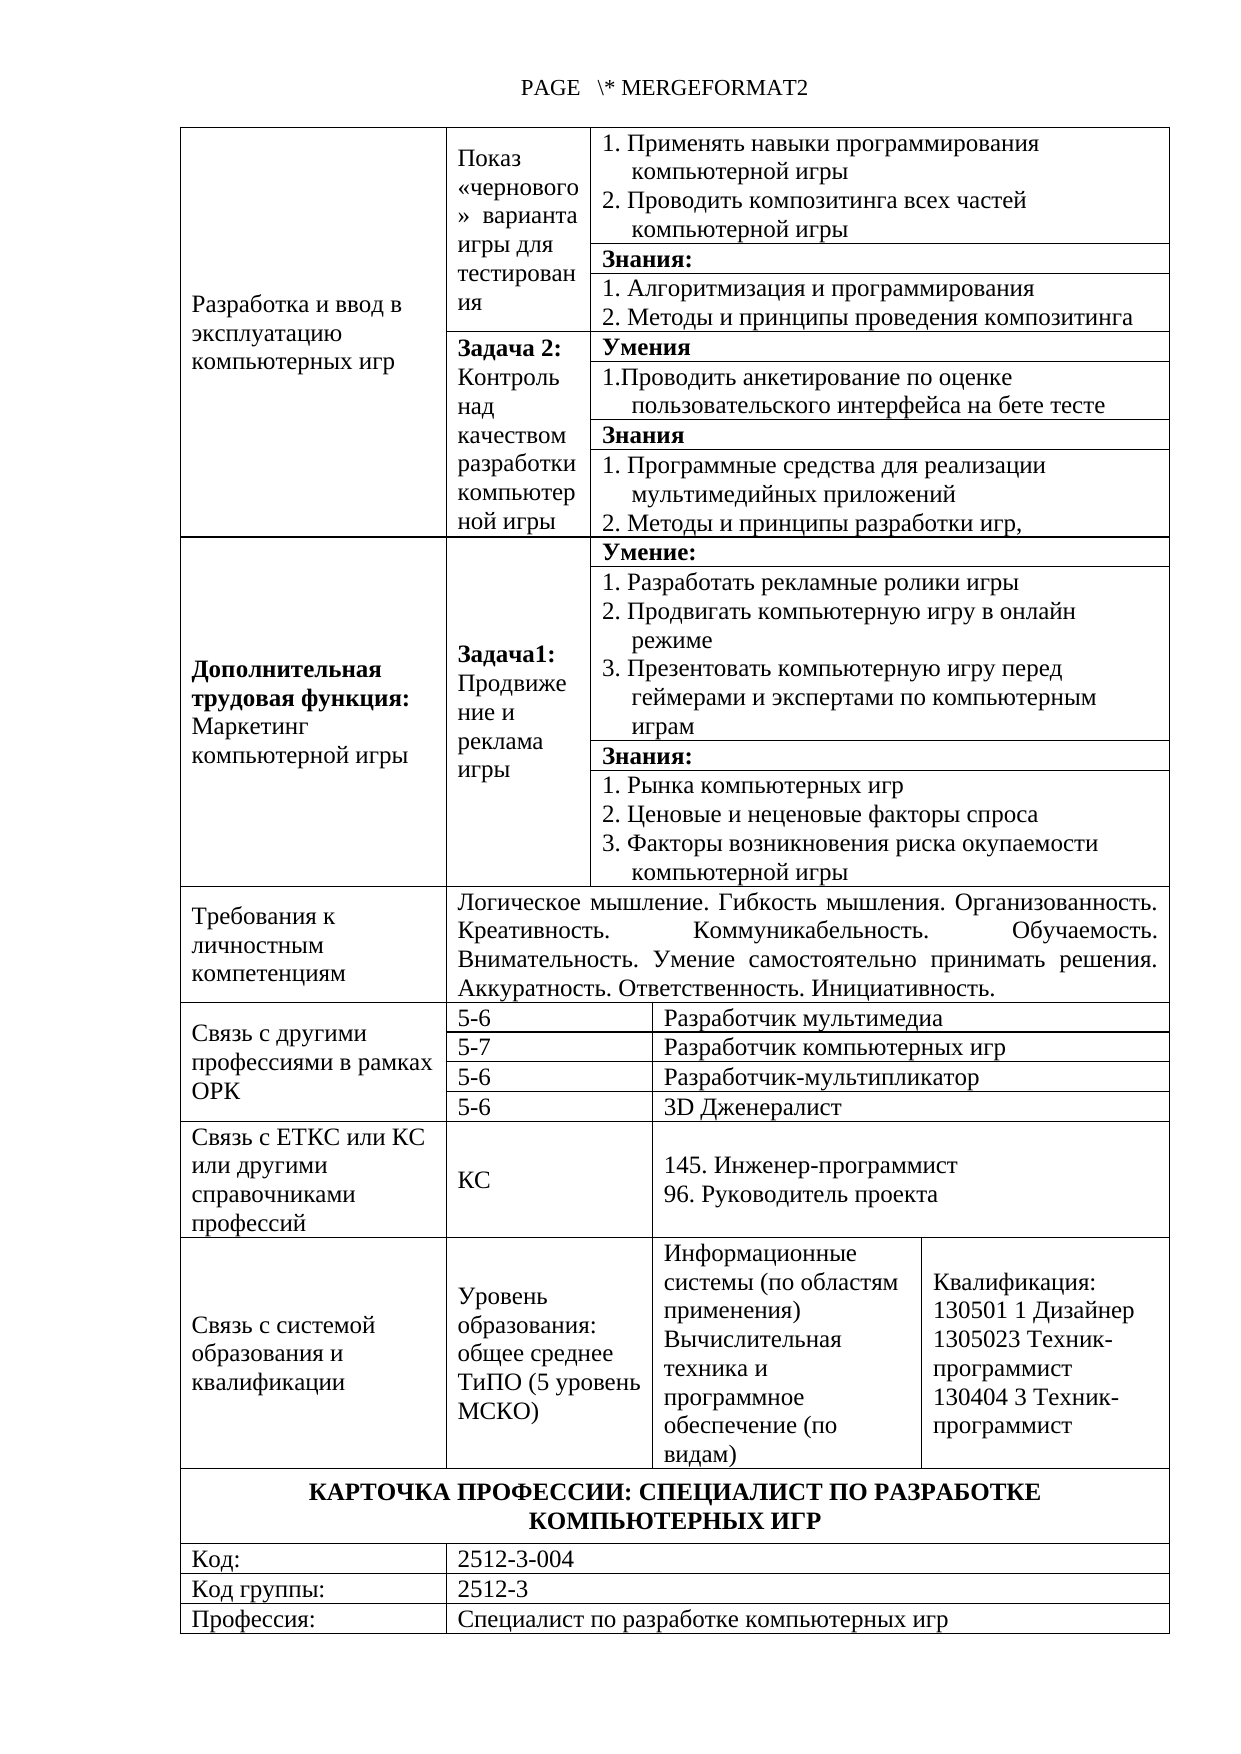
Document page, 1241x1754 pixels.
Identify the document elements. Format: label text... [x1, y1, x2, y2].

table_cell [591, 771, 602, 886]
table_cell 5-6 [447, 1062, 652, 1091]
table_cell Задача 2: Контроль над качеством разработки компьютерной игры [447, 332, 590, 536]
table_cell КАРТОЧКА ПРОФЕССИИ: СПЕЦИАЛИСТ ПО РАЗРАБОТКЕ КОМПЬЮТЕРНЫХ ИГР [181, 1469, 1169, 1543]
table_cell КС [447, 1122, 652, 1237]
table_cell 145. Инженер-программист 96. Руководитель проекта [653, 1122, 1169, 1237]
table_cell Связь с другими профессиями в рамках ОРК [181, 1003, 446, 1121]
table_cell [181, 128, 446, 536]
table_cell 5-7 [447, 1033, 652, 1061]
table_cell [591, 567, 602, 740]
table_cell Задача1: Продвижение и реклама игры [447, 538, 590, 886]
table_cell Логическое мышление. Гибкость мышления. Организованность. Креативность. Коммуникабельность. Обучаемость. Внимательность. Умение самостоятельно принимать решения. Аккуратность. Ответственность. Инициативность. [447, 887, 1169, 1002]
table_cell Уровень образования: общее среднее ТиПО (5 уровень МСКО) [447, 1238, 652, 1468]
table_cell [447, 128, 590, 331]
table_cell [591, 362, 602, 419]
table_cell Код группы: [181, 1574, 446, 1603]
table_cell Квалификация: 130501 1 Дизайнер 1305023 Техник-программист 130404 3 Техник-программист [922, 1238, 1169, 1468]
table_cell Информационные системы (по областям применения) Вычислительная техника и программное обеспечение (по видам) [653, 1238, 921, 1468]
table_cell Разработчик мультимедиа [653, 1003, 1169, 1031]
table_cell 5-6 [447, 1092, 652, 1121]
table_cell Профессия: [181, 1604, 446, 1633]
table_cell 2512-3 [447, 1574, 1169, 1603]
table_cell Разработчик компьютерных игр [653, 1033, 1169, 1061]
table_cell 2512-3-004 [447, 1544, 1169, 1573]
table_cell Дополнительная трудовая функция: Маркетинг компьютерной игры [181, 538, 446, 886]
table_cell Код: [181, 1544, 446, 1573]
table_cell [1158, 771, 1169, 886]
table_cell Требования к личностным компетенциям [181, 887, 446, 1002]
table_cell Связь с системой образования и квалификации [181, 1238, 446, 1468]
table_cell 1. Алгоритмизация и программирования 2. Методы и принципы проведения композитинга [591, 274, 1169, 331]
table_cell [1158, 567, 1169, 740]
table_cell Специалист по разработке компьютерных игр [447, 1604, 1169, 1633]
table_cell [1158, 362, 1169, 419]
table_cell 3D Дженералист [653, 1092, 1169, 1121]
table_cell Связь с ЕТКС или КС или другими справочниками профессий [181, 1122, 446, 1237]
table_cell 1. Применять навыки программирования компьютерной игры 2. Проводить композитинга всех частей компьютерной игры [591, 128, 1169, 243]
table_cell 1. Программные средства для реализации мультимедийных приложений 2. Методы и принципы разработки игр, [591, 450, 1169, 536]
table_cell Разработчик-мультипликатор [653, 1062, 1169, 1091]
table_cell 5-6 [447, 1003, 652, 1031]
